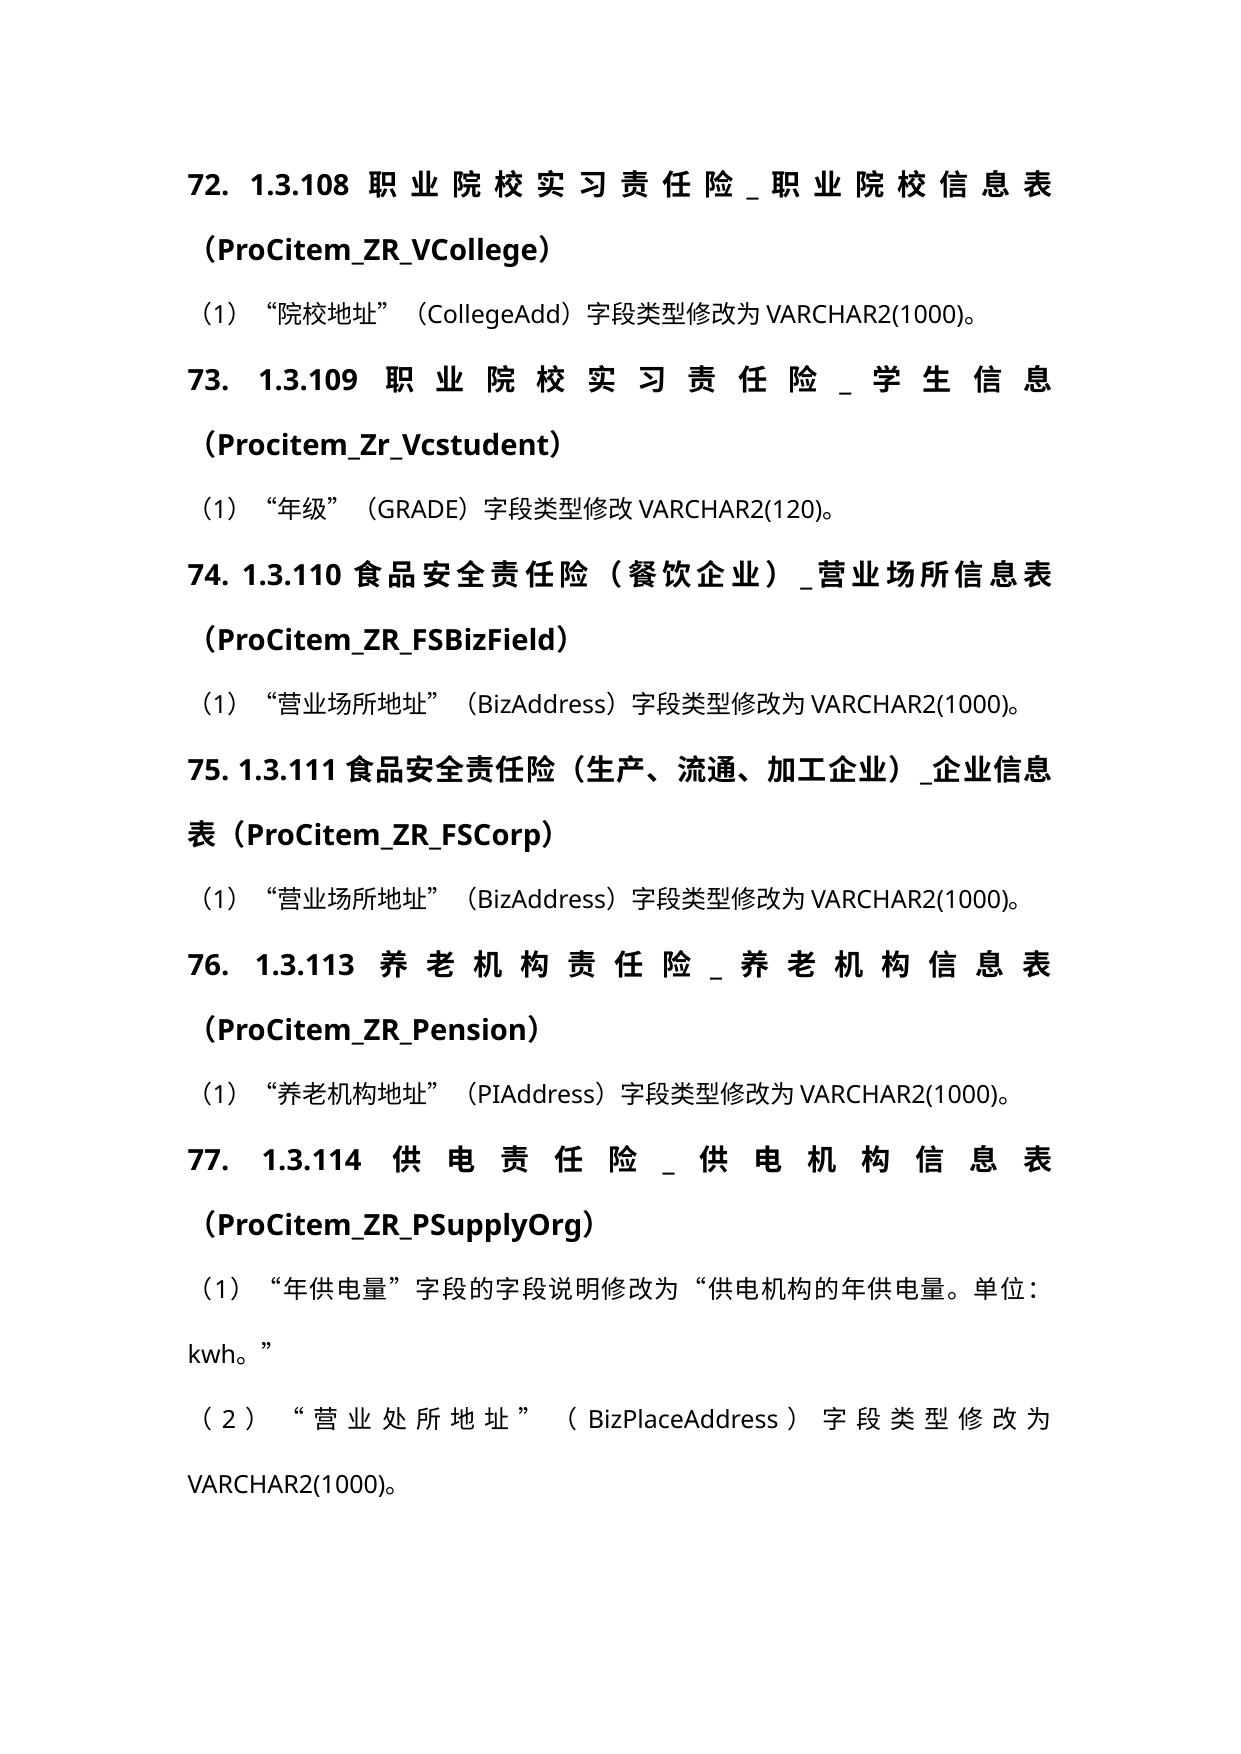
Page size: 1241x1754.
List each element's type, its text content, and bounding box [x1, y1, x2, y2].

list （1）“营业场所地址”（BizAddress）字段类型修改为VARCHAR2(1000)。 [187, 670, 1053, 735]
subtitle 75. 1.3.111食品安全责任险（生产、流通、加工企业）_企业信息表（ProCitem_ZR_FSCorp） [187, 735, 1053, 865]
subtitle 74. 1.3.110食品安全责任险（餐饮企业）_营业场所信息表（ProCitem_ZR_FSBizField） [187, 540, 1053, 670]
subtitle 72. 1.3.108职业院校实习责任险_职业院校信息表（ProCitem_ZR_VCollege） [187, 150, 1053, 280]
list （1）“年级”（GRADE）字段类型修改VARCHAR2(120)。 [187, 475, 1053, 540]
list （1）“养老机构地址”（PIAddress）字段类型修改为VARCHAR2(1000)。 [187, 1060, 1053, 1125]
list （2）“营业处所地址”（BizPlaceAddress）字段类型修改为VARCHAR2(1000)。 [187, 1385, 1053, 1515]
list （1）“年供电量”字段的字段说明修改为“供电机构的年供电量。单位：kwh。” [187, 1255, 1053, 1385]
list （1）“院校地址”（CollegeAdd）字段类型修改为VARCHAR2(1000)。 [187, 280, 1053, 345]
list （1）“营业场所地址”（BizAddress）字段类型修改为VARCHAR2(1000)。 [187, 865, 1053, 930]
subtitle 76. 1.3.113养老机构责任险_养老机构信息表（ProCitem_ZR_Pension） [187, 930, 1053, 1060]
subtitle 73. 1.3.109职业院校实习责任险_学生信息（Procitem_Zr_Vcstudent） [187, 345, 1053, 475]
subtitle 77. 1.3.114供电责任险_供电机构信息表（ProCitem_ZR_PSupplyOrg） [187, 1125, 1053, 1255]
